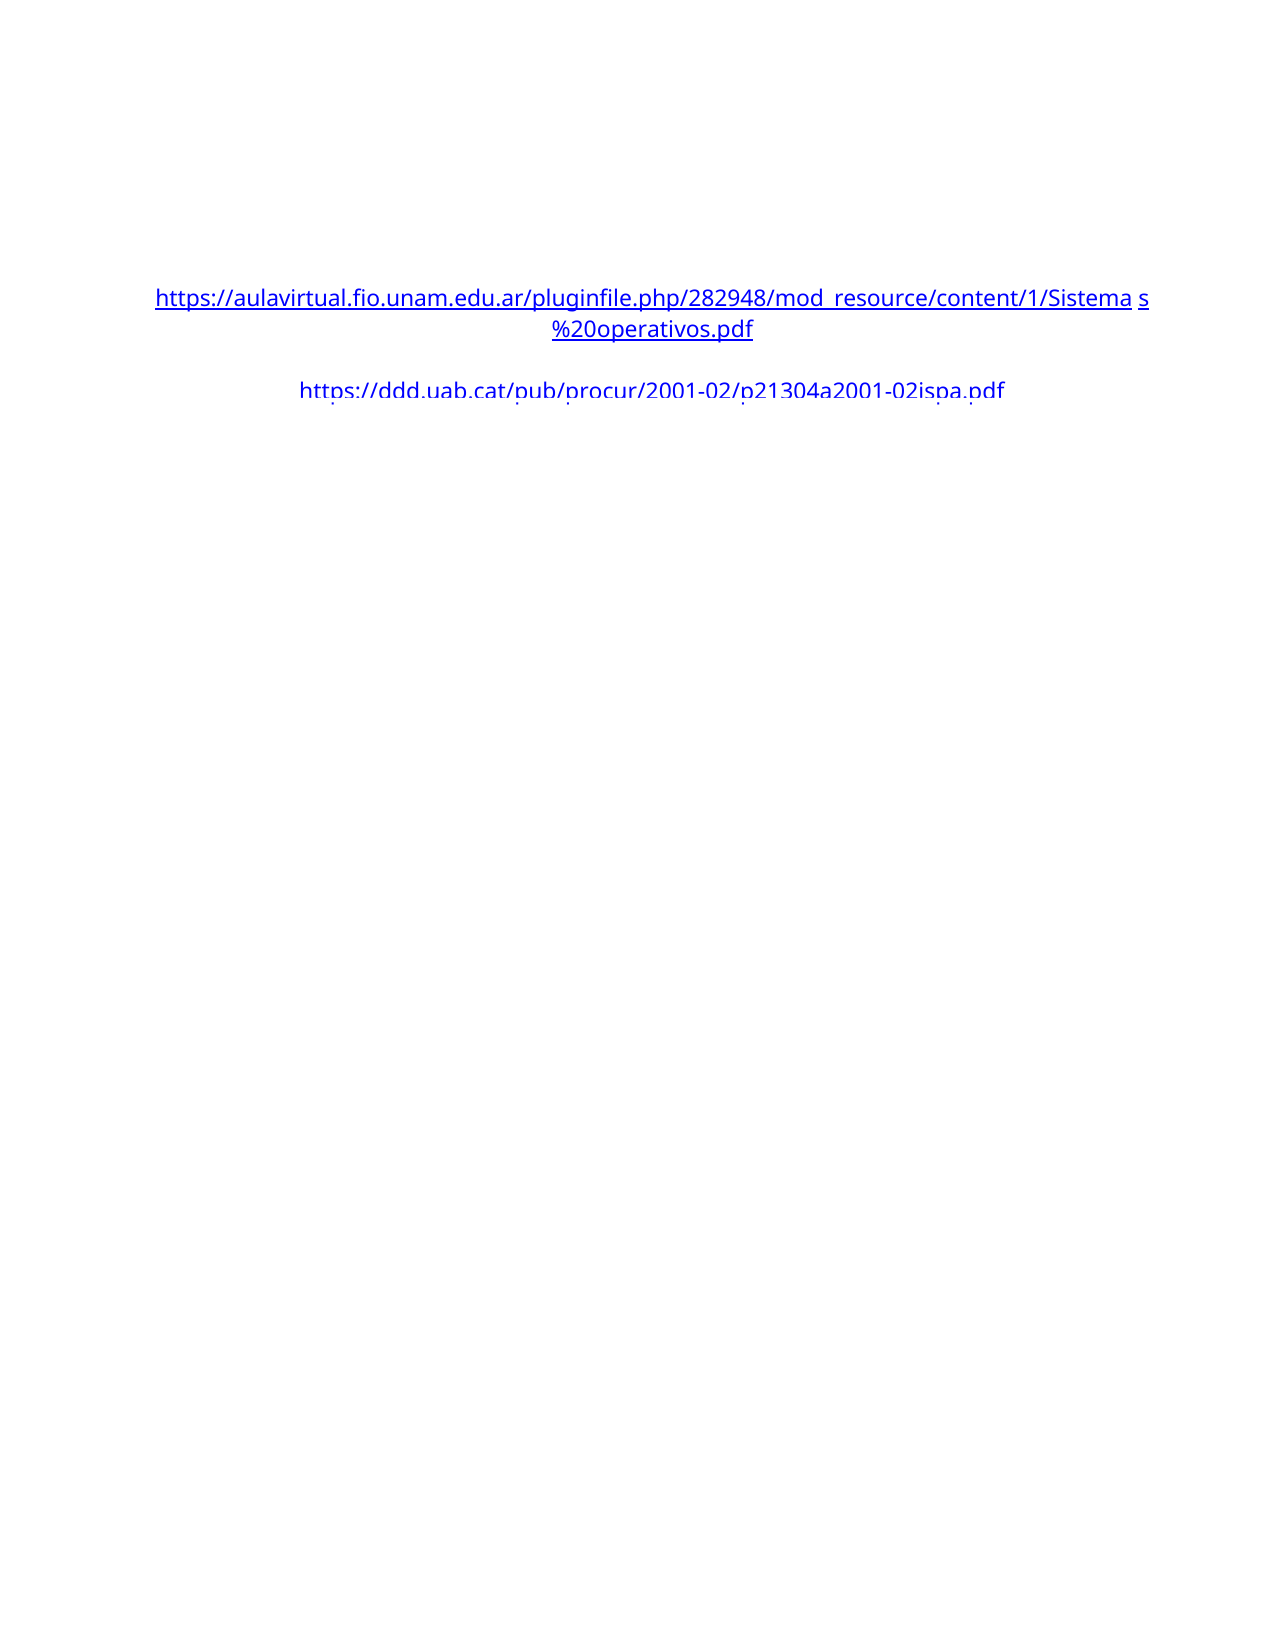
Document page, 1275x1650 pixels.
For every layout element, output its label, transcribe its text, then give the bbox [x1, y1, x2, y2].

text https://ddd.uab.cat/pub/procur/2001-02/p21304a2001-02ispa.pdf [104, 375, 1200, 397]
text https://aulavirtual.fio.unam.edu.ar/pluginfile.php/282948/mod_resource/content/1/Sistema s%20operativos.pdf [104, 282, 1200, 344]
